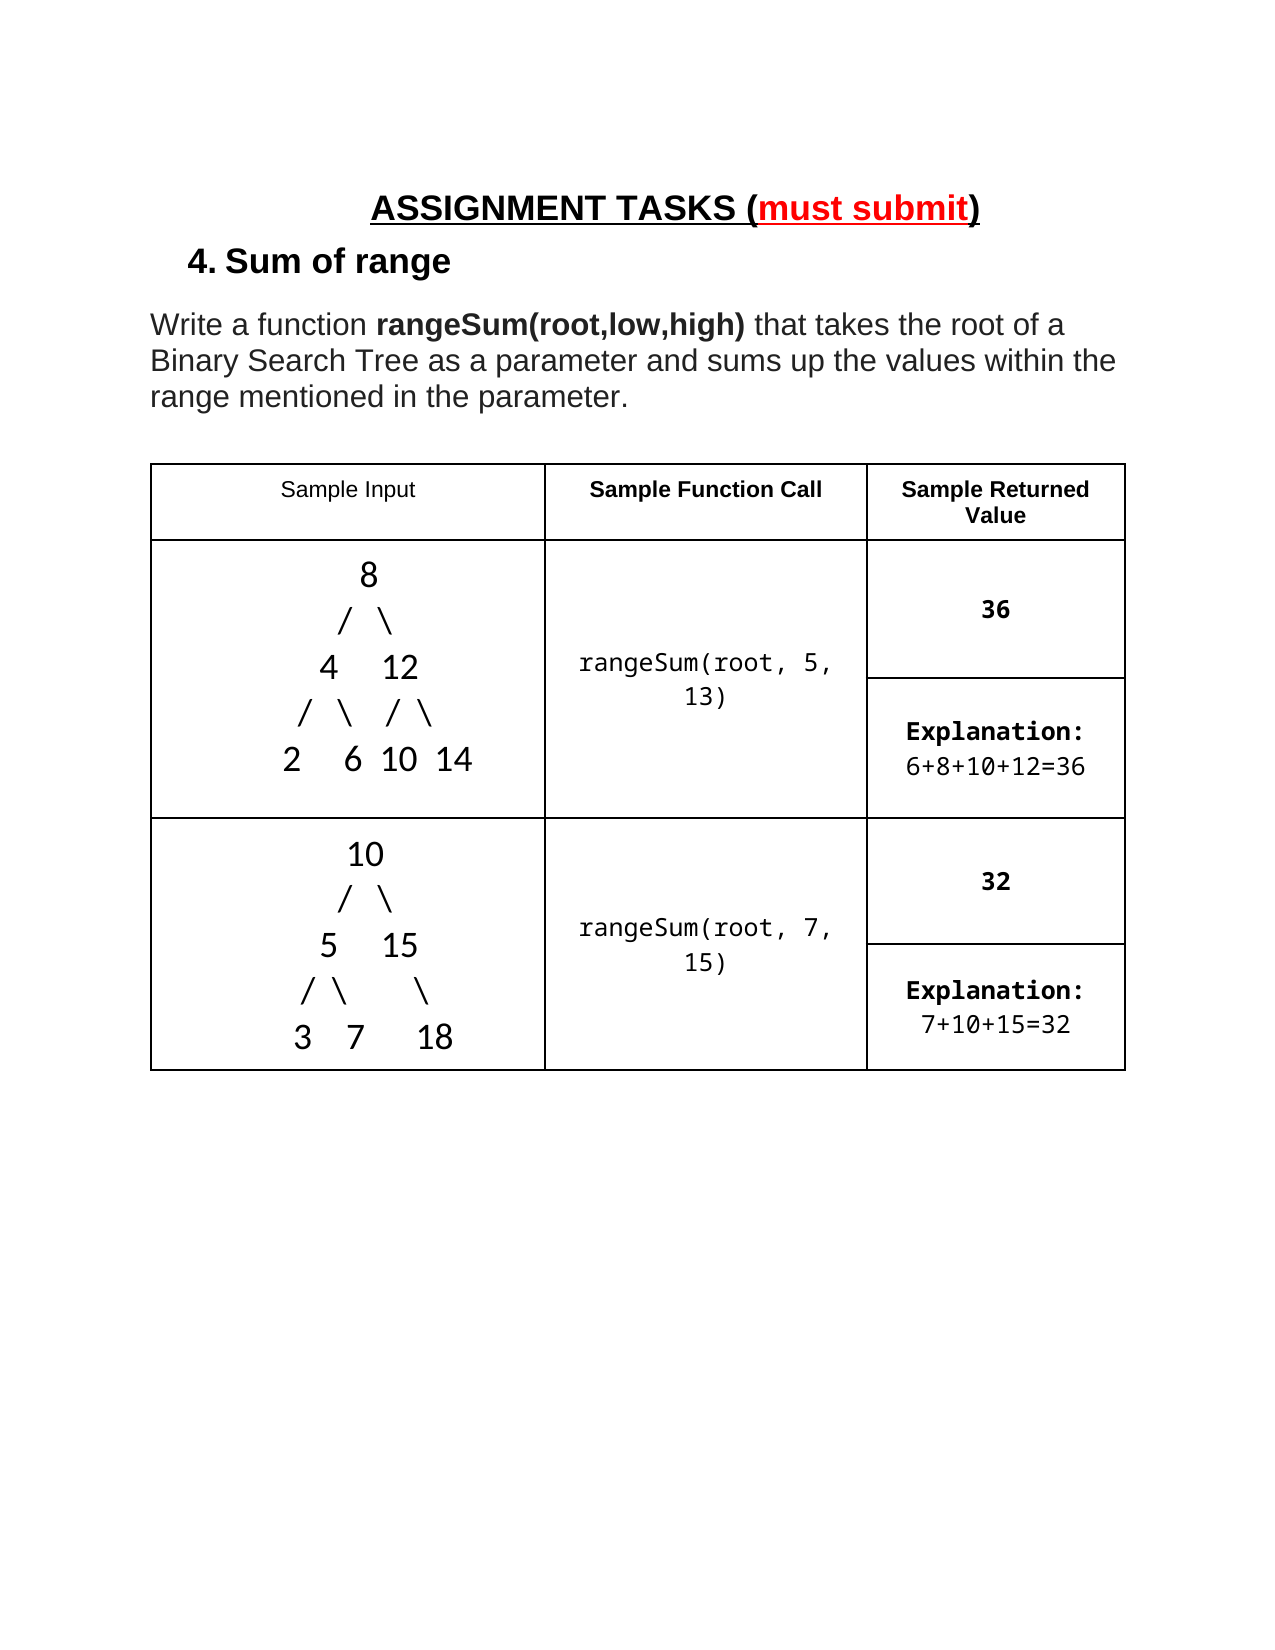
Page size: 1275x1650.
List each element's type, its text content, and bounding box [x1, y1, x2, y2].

subtitle Write a function rangeSum(root,low,high) that takes the root of a Binary Search Tree as a parameter and sums up the values within the range mentioned in the parameter. [150, 306, 1125, 414]
subtitle ASSIGNMENT TASKS (must submit) [225, 187, 1125, 228]
list Sum of range [187, 241, 1125, 281]
